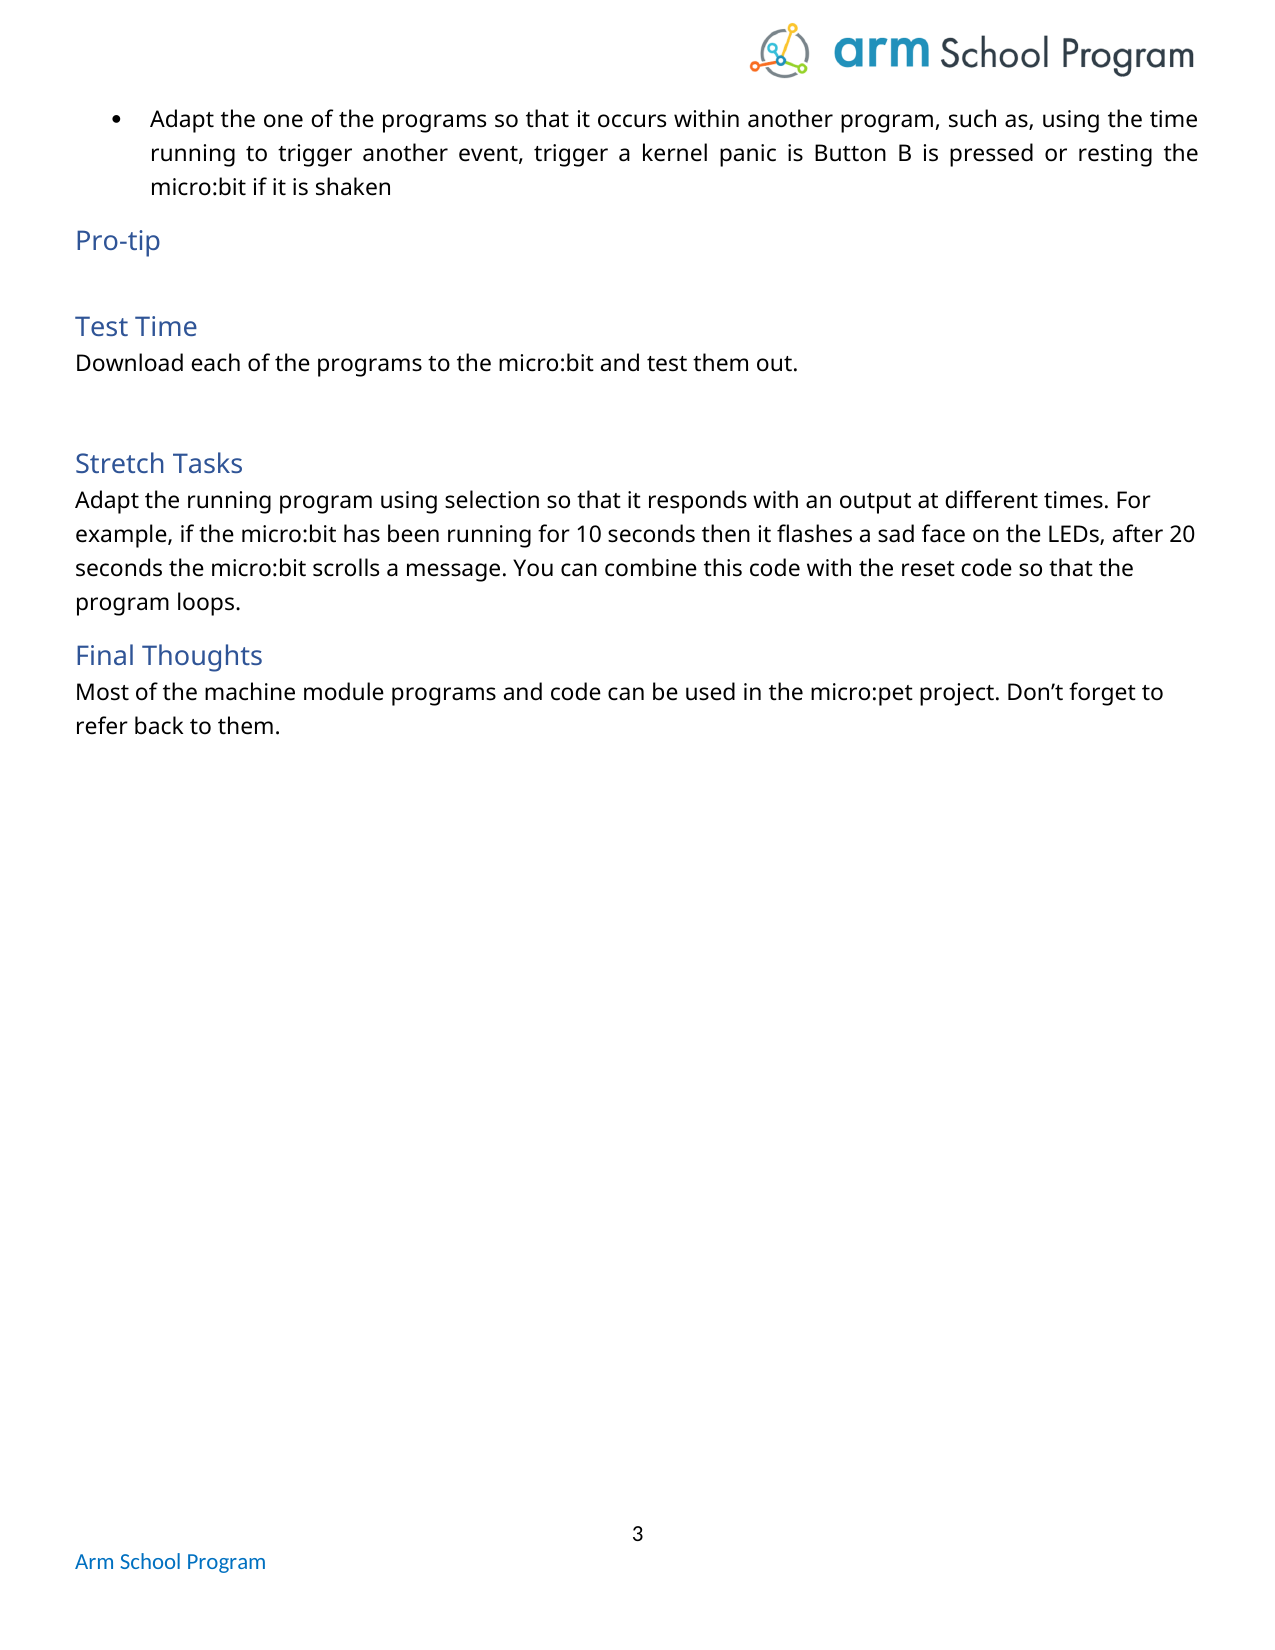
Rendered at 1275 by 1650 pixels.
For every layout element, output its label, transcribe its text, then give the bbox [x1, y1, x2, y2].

subtitle Pro-tip [75, 221, 1200, 258]
text Most of the machine module programs and code can be used in the micro:pet project. Don’t forget to refer back to them. [75, 676, 1200, 741]
text Download each of the programs to the micro:bit and test them out. [75, 347, 1200, 379]
subtitle Stretch Tasks [75, 445, 1200, 482]
text Adapt the running program using selection so that it responds with an output at different times. For example, if the micro:bit has been running for 10 seconds then it flashes a sad face on the LEDs, after 20 seconds the micro:bit scrolls a message. You can combine this code with the reset code so that the program loops. [75, 484, 1200, 617]
subtitle Final Thoughts [75, 636, 1200, 673]
picture [743, 18, 1197, 82]
subtitle Test Time [75, 308, 1200, 344]
list Adapt the one of the programs so that it occurs within another program, such as, using the time running to trigger another event, trigger a kernel panic is Button B is pressed or resting the micro:bit if it is shaken [112, 103, 1200, 202]
